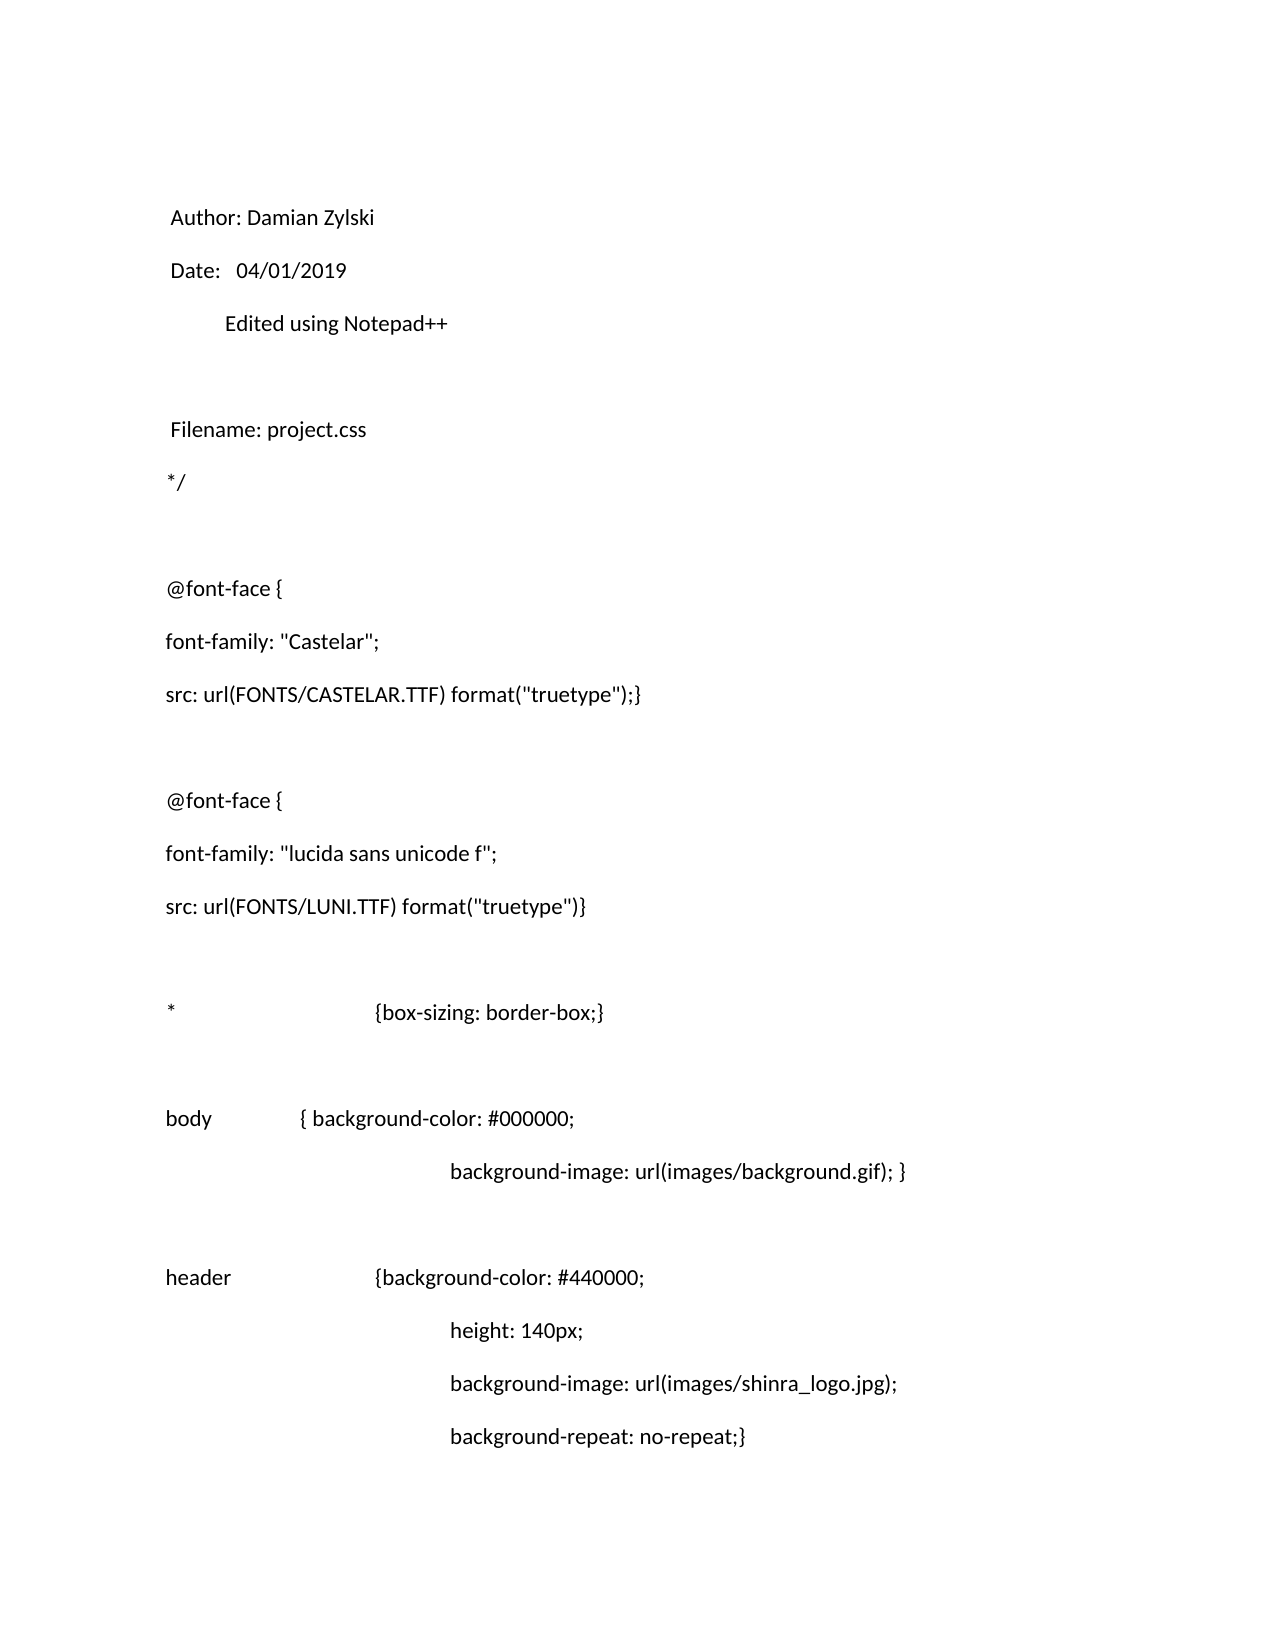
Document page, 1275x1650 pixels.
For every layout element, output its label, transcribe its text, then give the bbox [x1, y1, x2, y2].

text src: url(FONTS/LUNI.TTF) format("truetype")} [150, 892, 1125, 920]
text header {background-color: #440000; [150, 1263, 1125, 1291]
text font-family: "Castelar"; [150, 627, 1125, 655]
text body { background-color: #000000; [150, 1104, 1125, 1132]
text Edited using Notepad++ [150, 309, 1125, 337]
text */ [150, 468, 1125, 496]
text background-repeat: no-repeat;} [150, 1422, 1125, 1451]
text Filename: project.css [150, 415, 1125, 443]
text Date: 04/01/2019 [150, 256, 1125, 284]
text @font-face { [150, 574, 1125, 602]
text * {box-sizing: border-box;} [150, 998, 1125, 1026]
text Author: Damian Zylski [150, 203, 1125, 231]
text src: url(FONTS/CASTELAR.TTF) format("truetype");} [150, 680, 1125, 708]
text background-image: url(images/background.gif); } [150, 1157, 1125, 1185]
text height: 140px; [150, 1316, 1125, 1344]
text @font-face { [150, 786, 1125, 814]
text font-family: "lucida sans unicode f"; [150, 839, 1125, 867]
text background-image: url(images/shinra_logo.jpg); [150, 1369, 1125, 1397]
